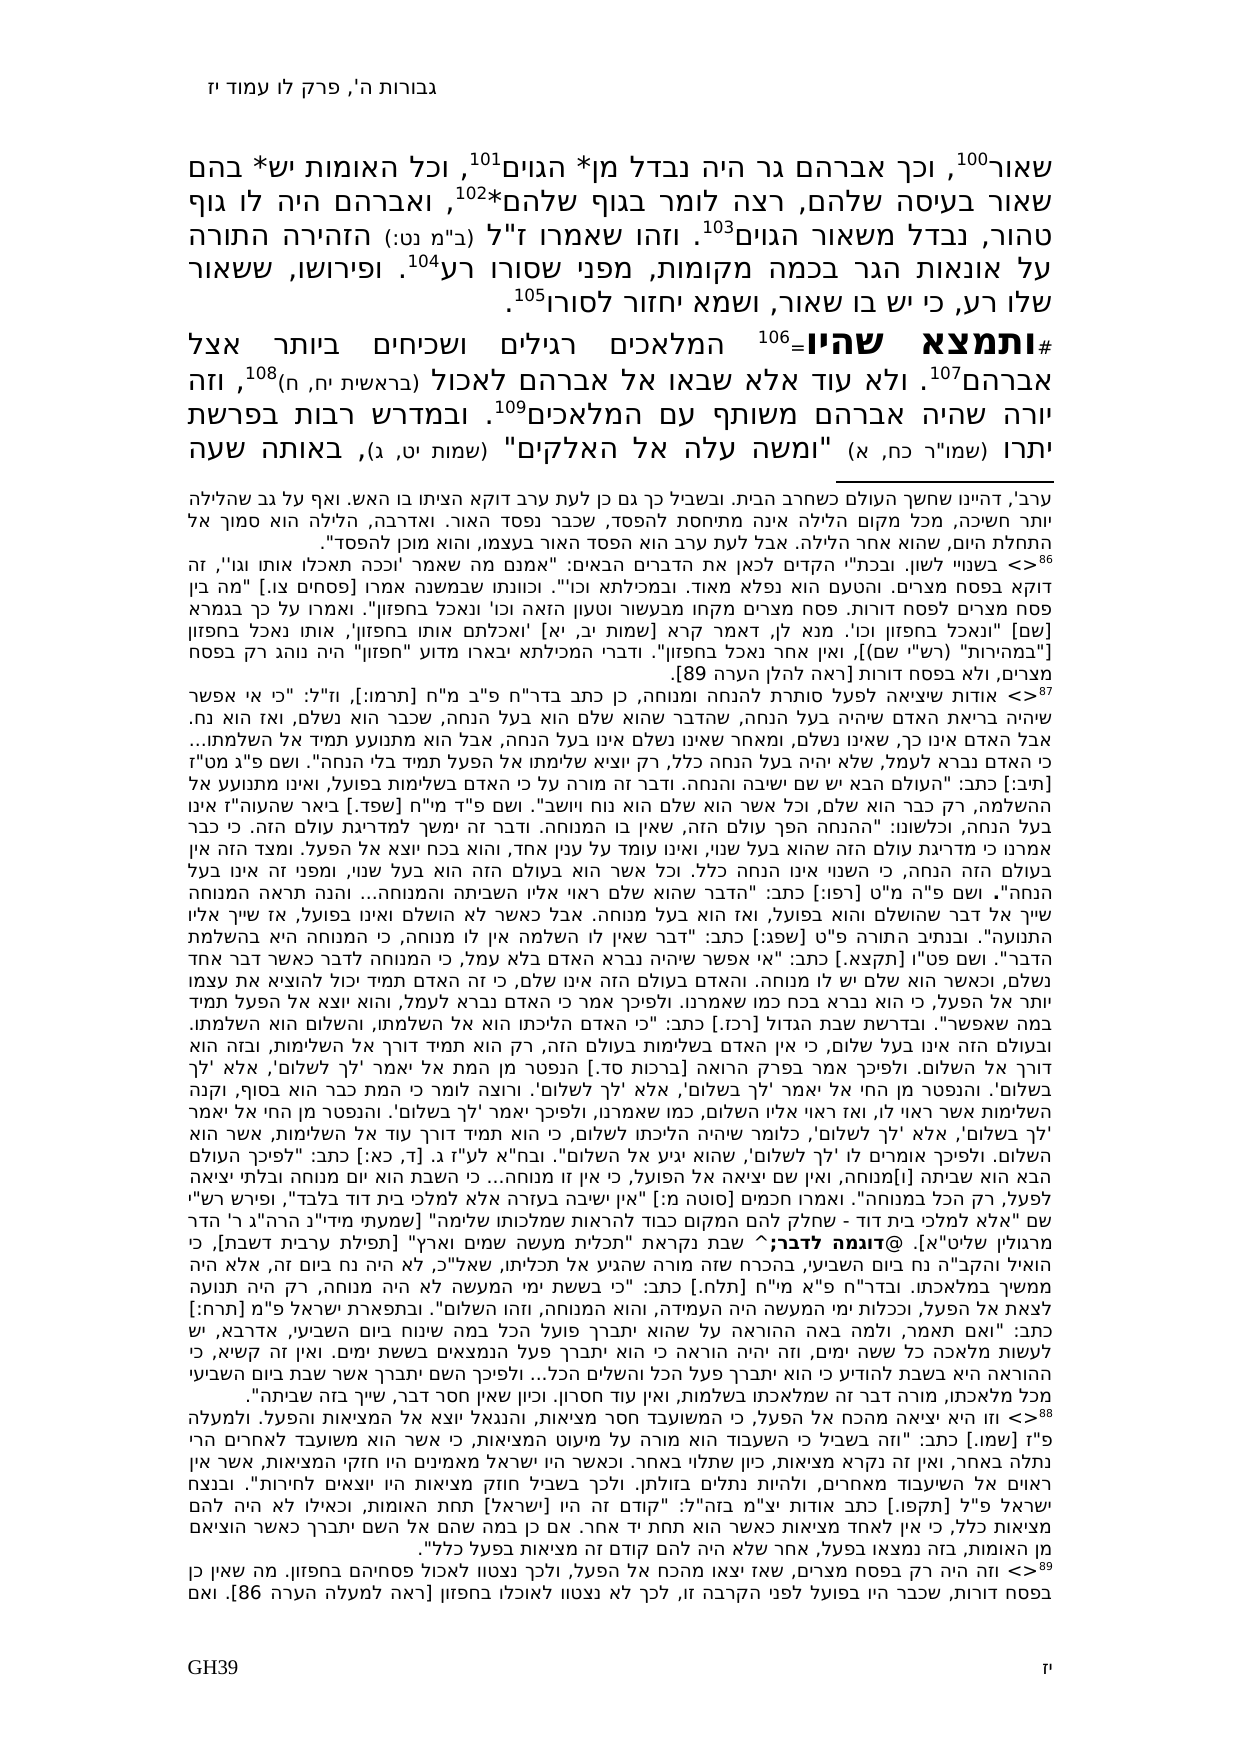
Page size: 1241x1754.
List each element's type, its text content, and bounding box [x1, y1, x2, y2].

text #ותמצא שהיו= המלאכים רגילים ושכיחים ביותר אצל אברהם. ולא עוד אלא שבאו אל אברהם לאכול (בראשית יח, ח), וזה יורה שהיה אברהם משותף עם המלאכים. ובמדרש רבות בפרשת יתרו (שמו"ר כח, א) "ומשה עלה אל האלקים" (שמות יט, ג), באותה שעה בקשו מלאכי השרת לפגוע במשה. עשה הקב"ה קלסתרין של פניו דומה לאברהם, עד כאן. בארו בזה בשביל זכות אברהם היה בא משה במחיצת המלאכים, מפני שהיה אברהם גומל חסד וטוב לבריות, וזהו מדת מלאכים שהם משפיעים הטוב. אבל במשה נמצא פעמים שהיה כועס, שאמר (במדבר כ, י) "שמעו נא המורים", ואין זה ממדת המלאכים, ונקרא משה "איש האלקים" (דברים לג, א), וזהו מדת הדין. לכך עשה השם יתברך קלסתר פניו של משה כדמות אברהם, פירוש כי לגומלי חסד יש קלסתר מיוחד, מורה על הטוב, כי אין להם פני כעס. ועשה הקב"ה קלסתר פניו כאילו היה מדתו מדת אברהם, ולכך היה אפשר לו להיות נכנס במחיצת המלאכים. ומכל מקום יש לאברהם מדת מלאכים, שהם בלי שאור. לכך המצה היא לאברהם. [187, 320, 1053, 465]
text #ועוד יש= לך* לומר, כי מִצְוֹת פסח בשביל שישראל נגאלו בזכות אבות, שנשבע להם לגאול בניהם, צוה לאכול מצה ומרור כדי לזכור זכות אבות. מצה נגד אברהם, שאמר* (בראשית יח, ו) "לושי ועשי עוגות". ותדע עוד כי אברהם ראוי להיות נקרא בשם "מצה", כי המצה משוללת מן שאור, כי כל עיסה יש בה שאור, ומצה עיסה שאין בה שאור, וכך אברהם גר היה נבדל מן* הגוים, וכל האומות יש* בהם שאור בעיסה שלהם, רצה לומר בגוף שלהם*, ואברהם היה לו גוף טהור, נבדל משאור הגוים. וזהו שאמרו ז"ל (ב"מ נט:) הזהירה התורה על אונאות הגר בכמה מקומות, מפני שסורו רע. ופירושו, ששאור שלו רע, כי יש בו שאור, ושמא יחזור לסורו. [187, 150, 1053, 320]
